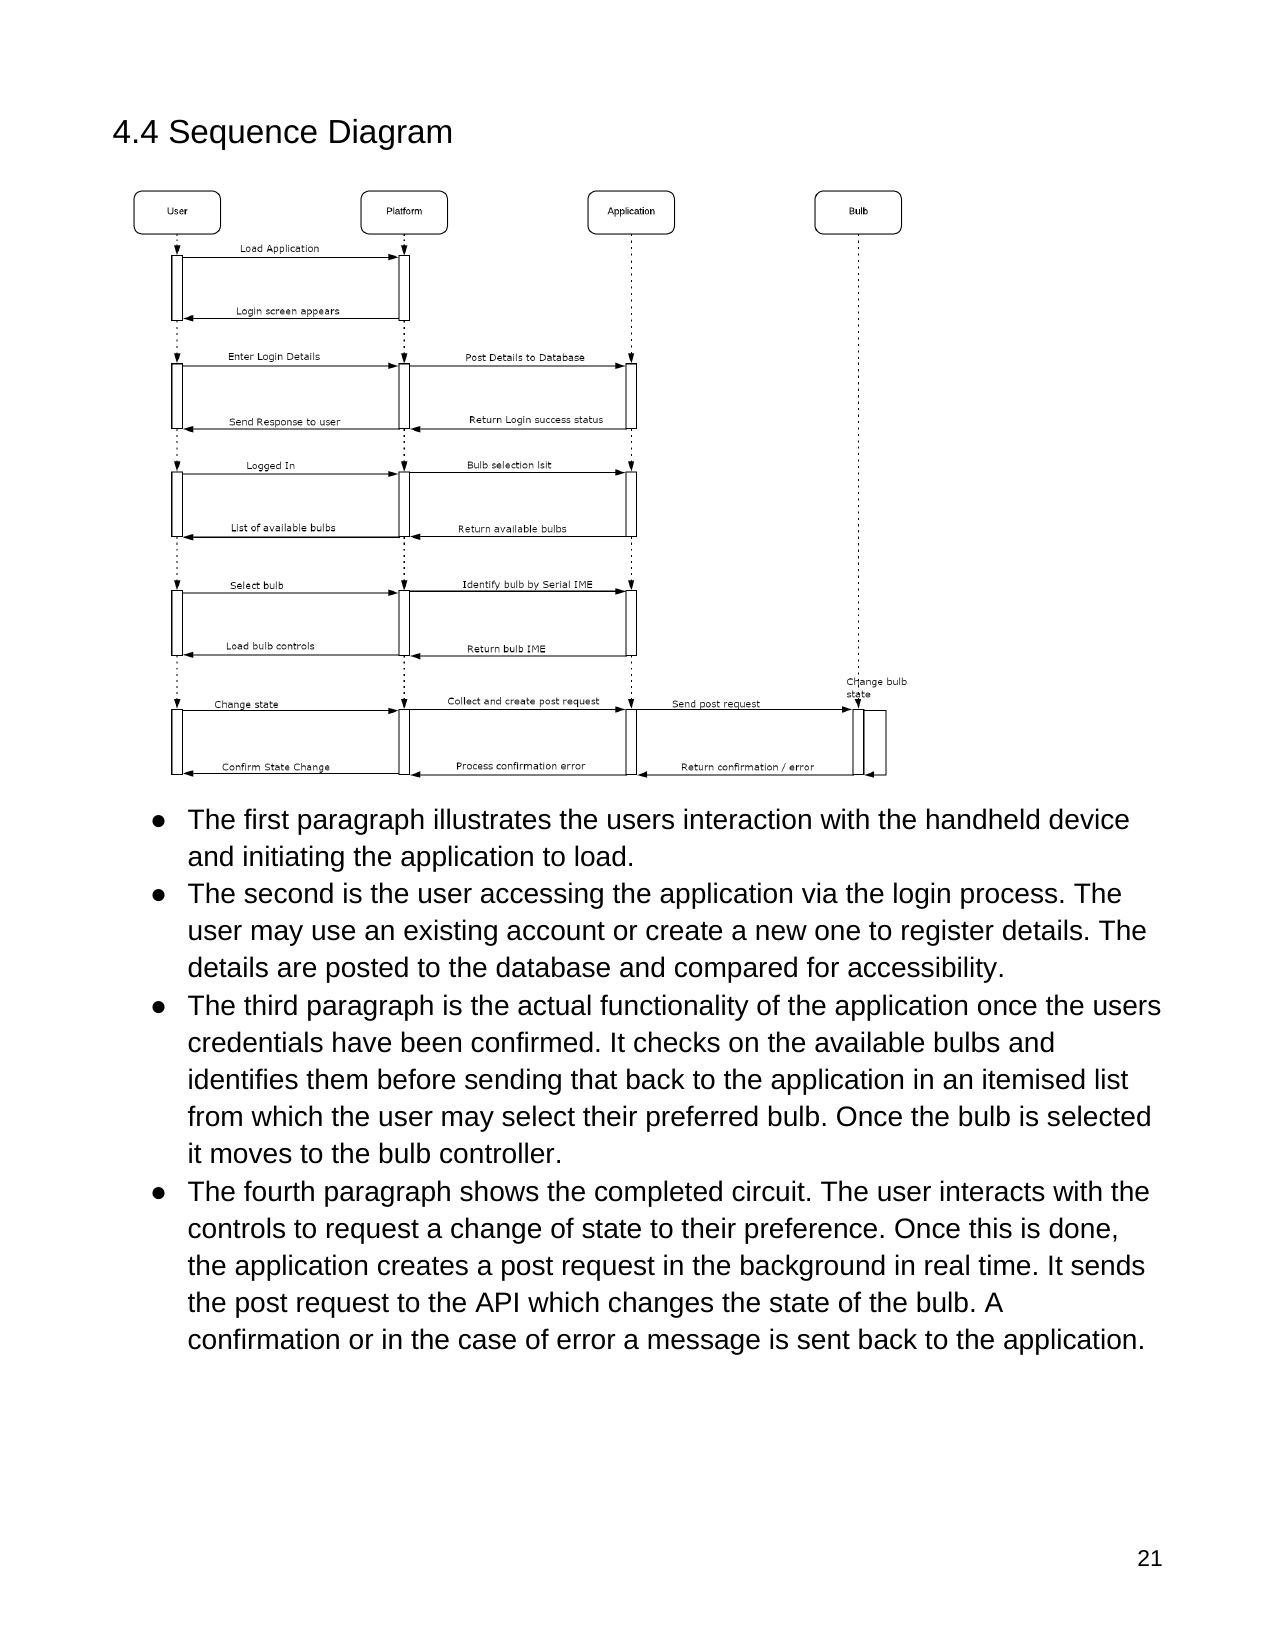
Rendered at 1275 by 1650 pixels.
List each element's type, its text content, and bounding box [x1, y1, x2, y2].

list The fourth paragraph shows the completed circuit. The user interacts with the controls to request a change of state to their preference. Once this is done, the application creates a post request in the background in real time. It sends the post request to the API which changes the state of the bulb. A confirmation or in the case of error a message is sent back to the application. [150, 1174, 1162, 1356]
picture [112, 169, 923, 799]
list The second is the user accessing the application via the login process. The user may use an existing account or create a new one to register details. The details are posted to the database and compared for accessibility. [150, 877, 1162, 984]
subtitle 4.4 Sequence Diagram [112, 112, 1162, 151]
list The third paragraph is the actual functionality of the application once the users credentials have been confirmed. It checks on the available bulbs and identifies them before sending that back to the application in an itemised list from which the user may select their preferred bulb. Once the bulb is selected it moves to the bulb controller. [150, 989, 1162, 1170]
list The first paragraph illustrates the users interaction with the handheld device and initiating the application to load. [150, 803, 1162, 872]
